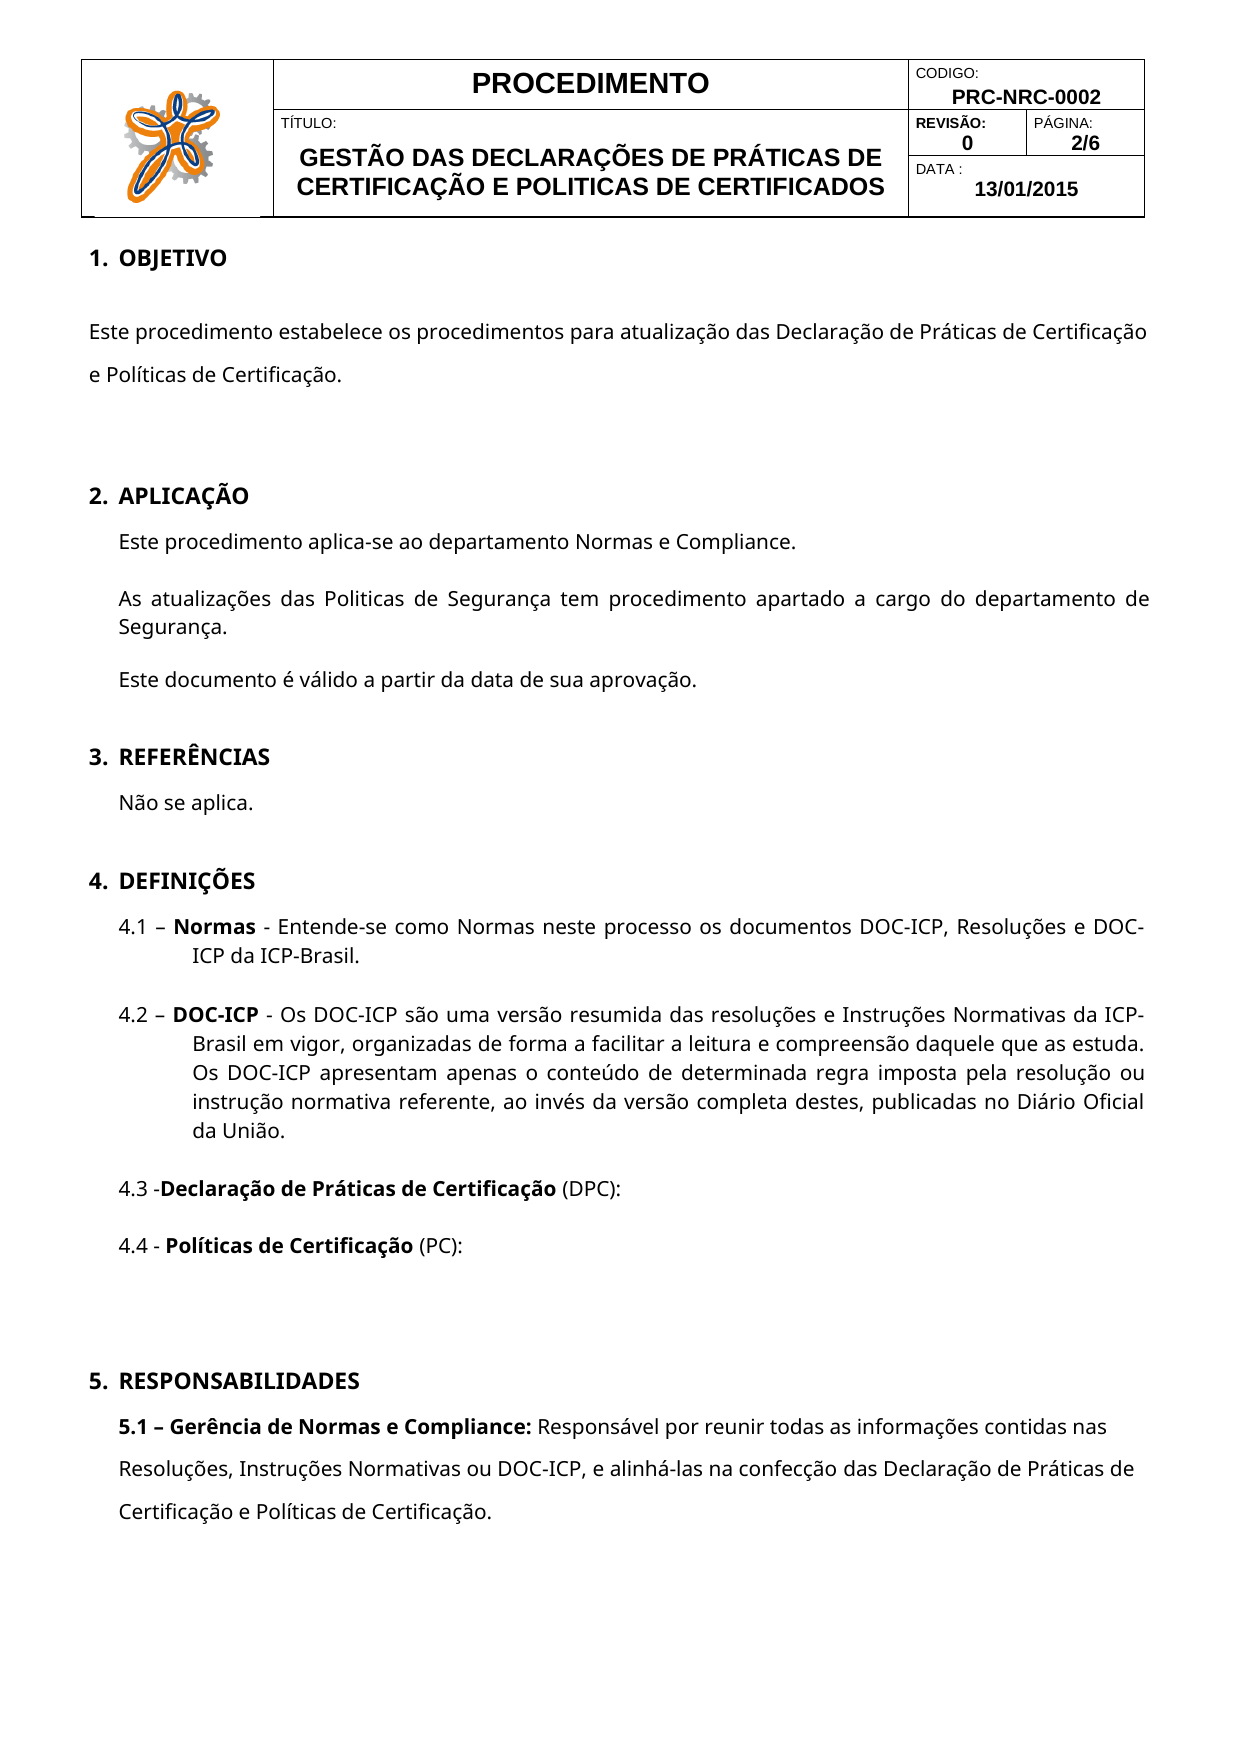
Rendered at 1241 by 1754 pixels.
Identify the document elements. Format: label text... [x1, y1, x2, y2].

text Este procedimento estabelece os procedimentos para atualização das Declaração de Práticas de Certificação e Políticas de Certificação. [89, 317, 1152, 388]
subtitle OBJETIVO [89, 241, 1152, 273]
subtitle Este documento é válido a partir da data de sua aprovação. [118, 665, 1152, 693]
text 4.3 -Declaração de Práticas de Certificação (DPC): [118, 1174, 1152, 1202]
text 4.4 - Políticas de Certificação (PC): [118, 1231, 1152, 1259]
subtitle As atualizações das Politicas de Segurança tem procedimento apartado a cargo do departamento de Segurança. [118, 584, 1152, 641]
subtitle DEFINIÇÕES [89, 865, 1152, 896]
picture [94, 60, 261, 217]
subtitle APLICAÇÃO [89, 480, 1152, 511]
text 4.2 – DOC-ICP - Os DOC-ICP são uma versão resumida das resoluções e Instruções Normativas da ICP-Brasil em vigor, organizadas de forma a facilitar a leitura e compreensão daquele que as estuda. Os DOC-ICP apresentam apenas o conteúdo de determinada regra imposta pela resolução ou instrução normativa referente, ao invés da versão completa destes, publicadas no Diário Oficial da União. [118, 999, 1146, 1145]
text 4.1 – Normas - Entende-se como Normas neste processo os documentos DOC-ICP, Resoluções e DOC-ICP da ICP-Brasil. [118, 912, 1146, 970]
subtitle RESPONSABILIDADES [89, 1365, 1152, 1396]
subtitle REFERÊNCIAS [89, 741, 1152, 772]
subtitle Não se aplica. [118, 788, 1152, 817]
text 5.1 – Gerência de Normas e Compliance: Responsável por reunir todas as informações contidas nas Resoluções, Instruções Normativas ou DOC-ICP, e alinhá-las na confecção das Declaração de Práticas de Certificação e Políticas de Certificação. [118, 1412, 1152, 1526]
subtitle Este procedimento aplica-se ao departamento Normas e Compliance. [118, 527, 1152, 555]
